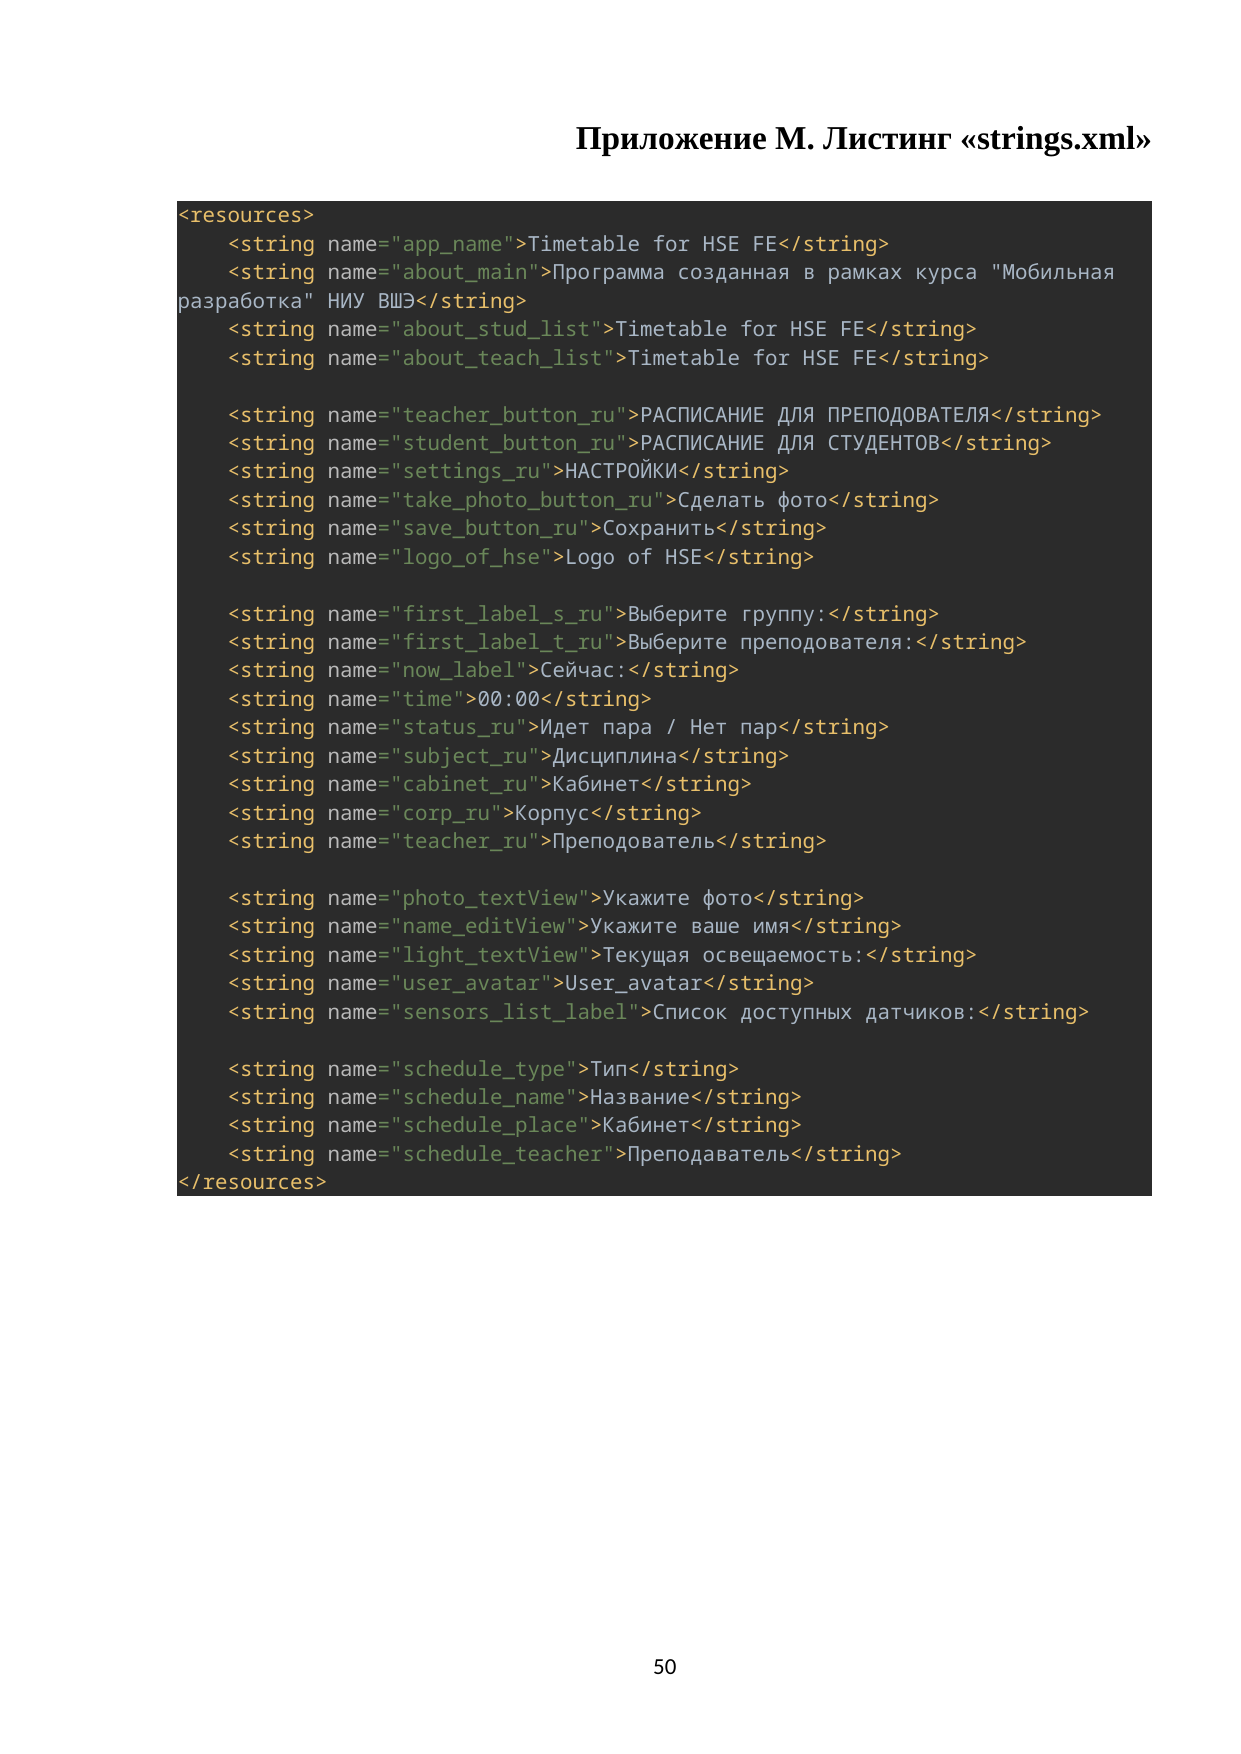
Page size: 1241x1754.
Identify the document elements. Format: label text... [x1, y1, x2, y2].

text <resources> <string name="app_name">Timetable for HSE FE</string> <string name="about_main">Программа созданная в рамках курса "Мобильная разработка" НИУ ВШЭ</string> <string name="about_stud_list">Timetable for HSE FE</string> <string name="about_teach_list">Timetable for HSE FE</string> <string name="teacher_button_ru">РАСПИСАНИЕ ДЛЯ ПРЕПОДОВАТЕЛЯ</string> <string name="student_button_ru">РАСПИСАНИЕ ДЛЯ СТУДЕНТОВ</string> <string name="settings_ru">НАСТРОЙКИ</string> <string name="take_photo_button_ru">Сделать фото</string> <string name="save_button_ru">Сохранить</string> <string name="logo_of_hse">Logo of HSE</string> <string name="first_label_s_ru">Выберите группу:</string> <string name="first_label_t_ru">Выберите преподователя:</string> <string name="now_label">Сейчас:</string> <string name="time">00:00</string> <string name="status_ru">Идет пара / Нет пар</string> <string name="subject_ru">Дисциплина</string> <string name="cabinet_ru">Кабинет</string> <string name="corp_ru">Корпус</string> <string name="teacher_ru">Преподователь</string> <string name="photo_textView">Укажите фото</string> <string name="name_editView">Укажите ваше имя</string> <string name="light_textView">Текущая освещаемость:</string> <string name="user_avatar">User_avatar</string> <string name="sensors_list_label">Список доступных датчиков:</string> <string name="schedule_type">Тип</string> <string name="schedule_name">Название</string> <string name="schedule_place">Кабинет</string> <string name="schedule_teacher">Преподаватель</string> </resources> [177, 201, 1152, 1196]
subtitle Приложение М. Листинг «strings.xml» [177, 118, 1152, 156]
